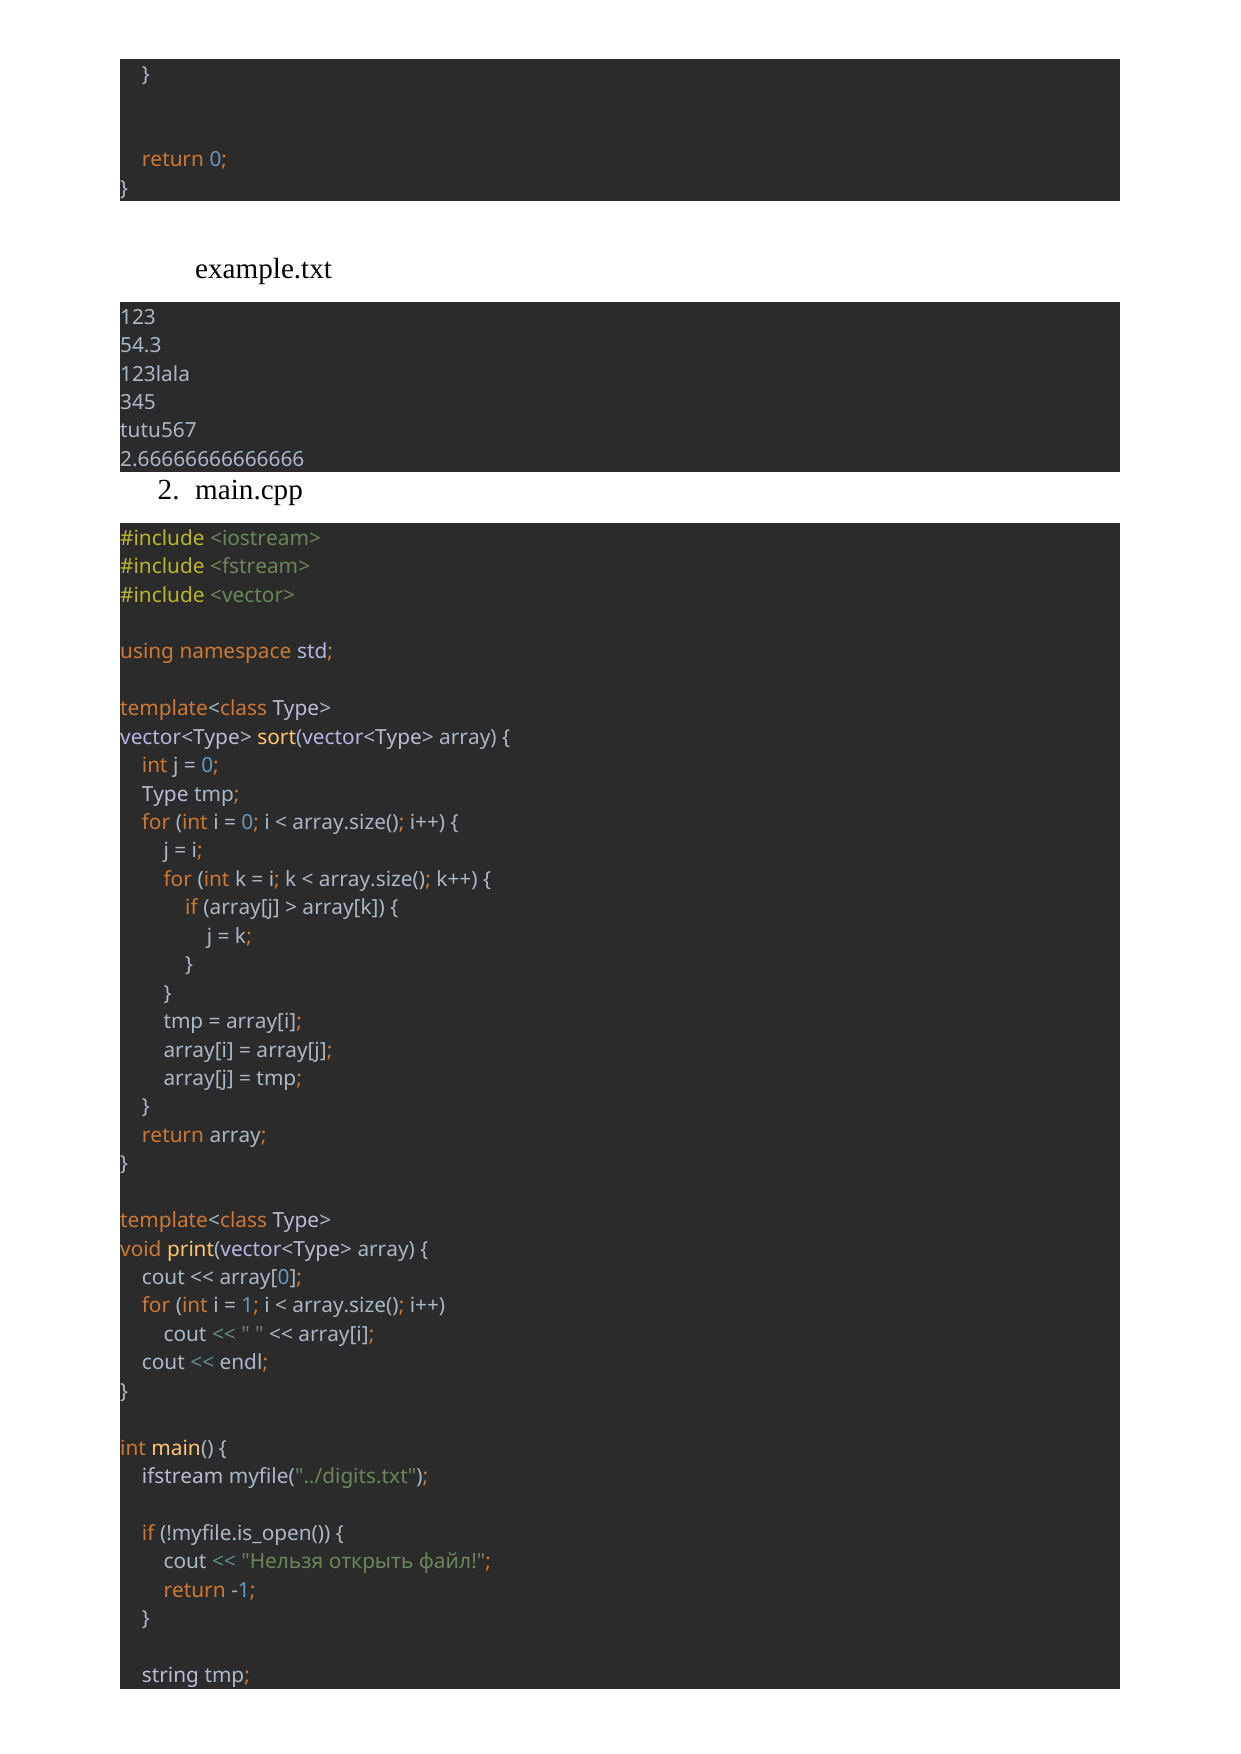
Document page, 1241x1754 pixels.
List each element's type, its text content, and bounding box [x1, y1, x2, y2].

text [120, 59, 1120, 201]
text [120, 523, 1120, 1689]
text example.txt [195, 252, 1120, 285]
text 123 54.3 123lala 345 tutu567 2.66666666666666 [120, 302, 1120, 472]
list main.cpp [157, 472, 1120, 506]
